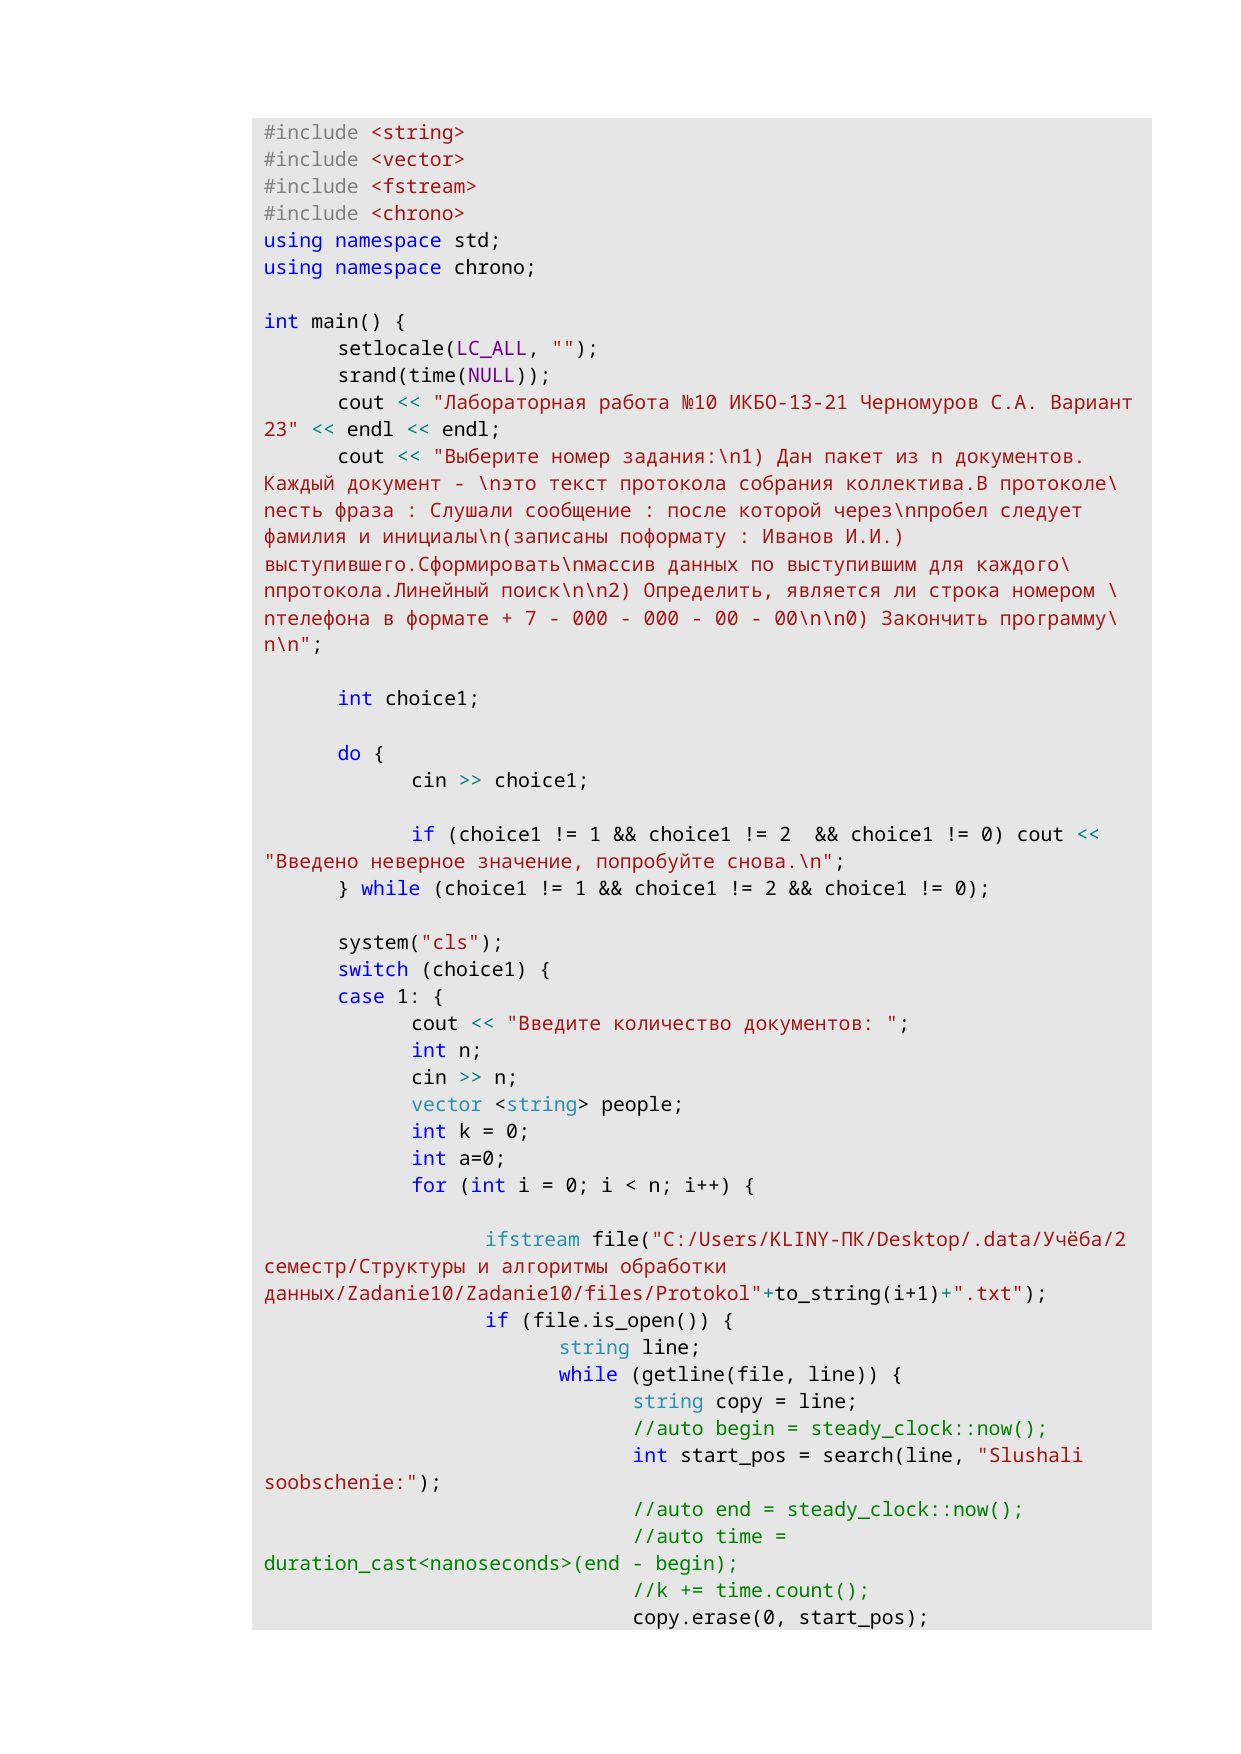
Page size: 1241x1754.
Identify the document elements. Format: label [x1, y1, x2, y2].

table_header [252, 118, 1152, 1630]
